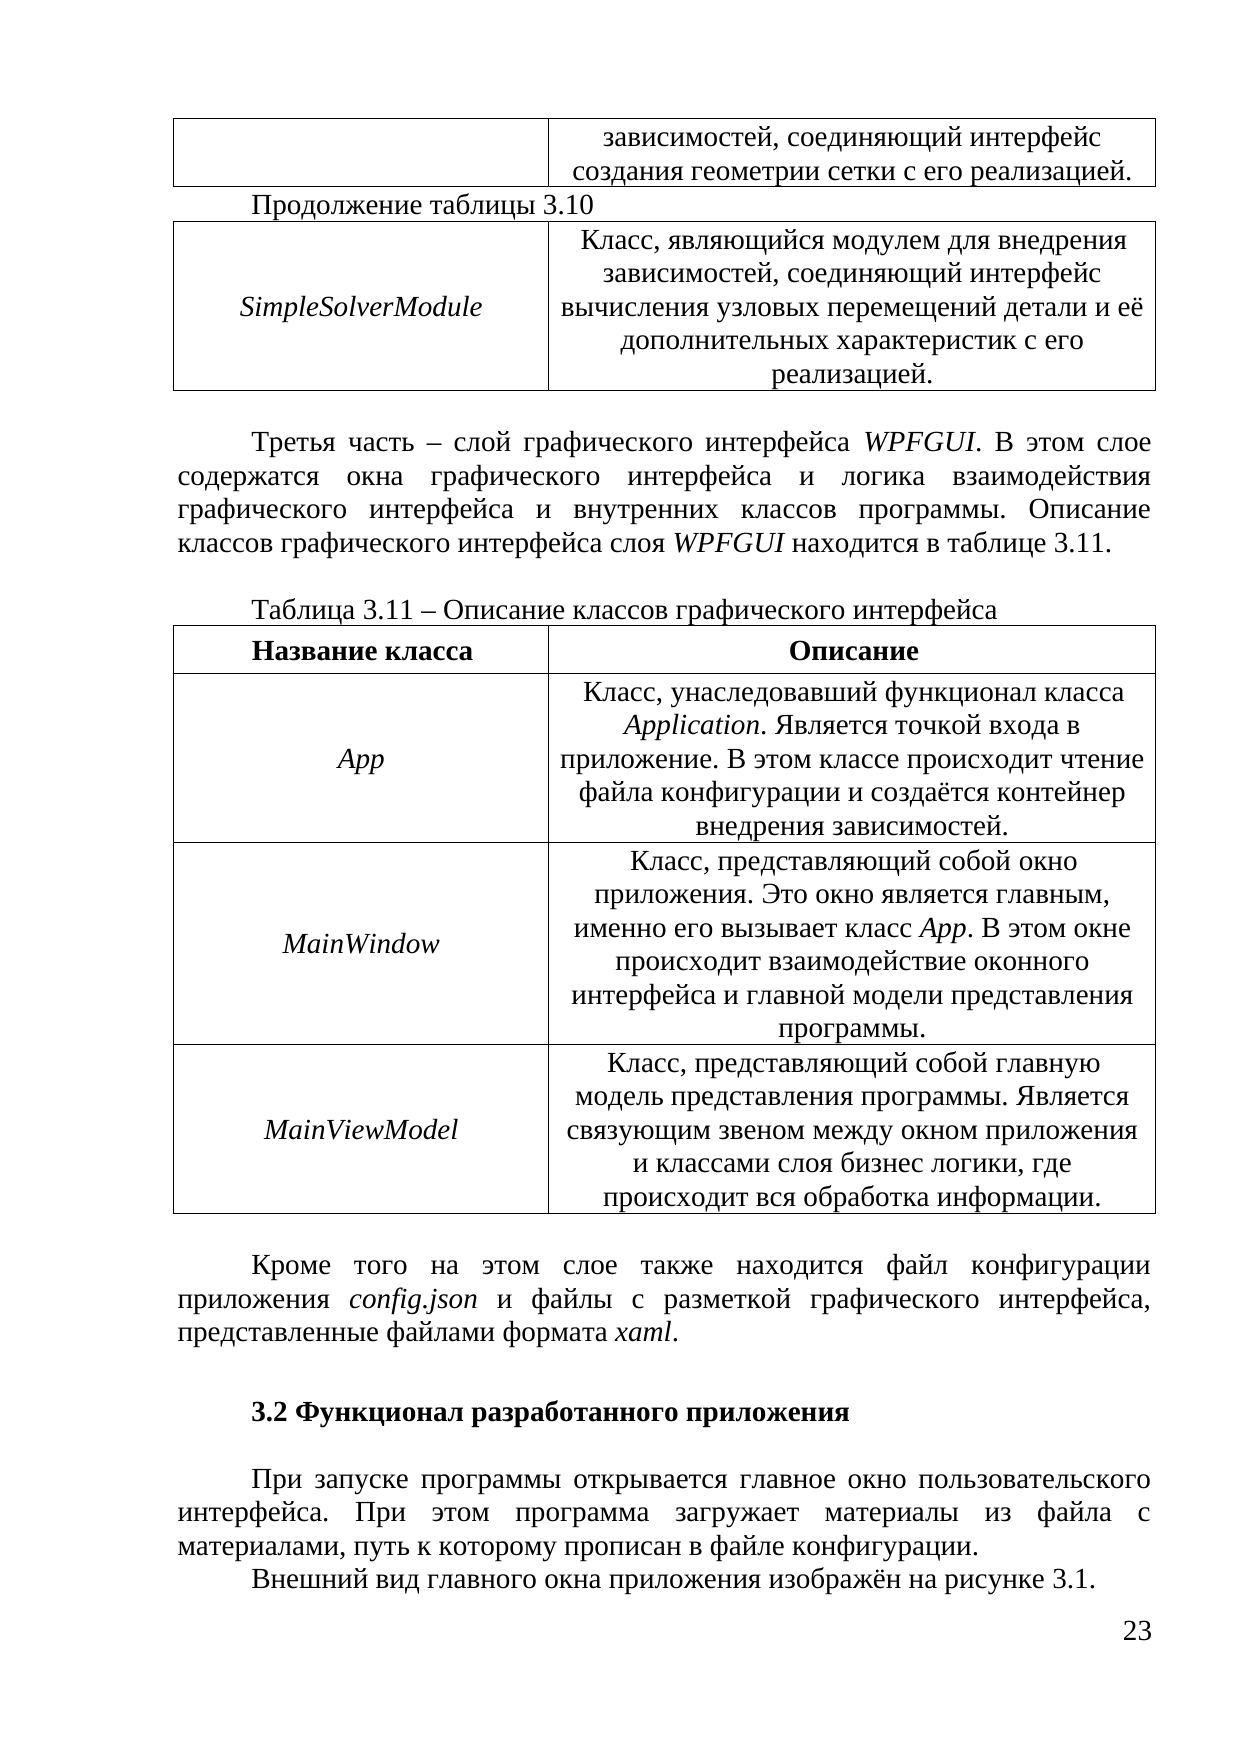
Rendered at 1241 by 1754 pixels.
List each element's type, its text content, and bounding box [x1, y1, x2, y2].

list 3.2 Функционал разработанного приложения [177, 1394, 1152, 1427]
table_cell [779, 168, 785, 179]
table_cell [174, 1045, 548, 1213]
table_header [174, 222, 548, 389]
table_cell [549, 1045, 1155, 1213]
text Кроме того на этом слое также находится файл конфигурации приложения config.json и файлы с разметкой графического интерфейса, представленные файлами формата xaml. [177, 1247, 1152, 1348]
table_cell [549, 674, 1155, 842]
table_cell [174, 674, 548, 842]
text Таблица 3.11 – Описание классов графического интерфейса [177, 592, 1152, 625]
list При запуске программы открывается главное окно пользовательского интерфейса. При этом программа загружает материалы из файла с материалами, путь к которому прописан в файле конфигурации. [177, 1461, 1152, 1562]
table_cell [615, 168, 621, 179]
text Третья часть – слой графического интерфейса WPFGUI. В этом слое содержатся окна графического интерфейса и логика взаимодействия графического интерфейса и внутренних классов программы. Описание классов графического интерфейса слоя WPFGUI находится в таблице 3.11. [177, 424, 1152, 558]
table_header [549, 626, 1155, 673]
text Продолжение таблицы 3.10 [177, 187, 1152, 221]
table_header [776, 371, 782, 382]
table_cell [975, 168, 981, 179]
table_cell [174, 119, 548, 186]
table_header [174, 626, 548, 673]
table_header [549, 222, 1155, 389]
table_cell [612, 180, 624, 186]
list Внешний вид главного окна приложения изображён на рисунке 3.1. [177, 1562, 1152, 1595]
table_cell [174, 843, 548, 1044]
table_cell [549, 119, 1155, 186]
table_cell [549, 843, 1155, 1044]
